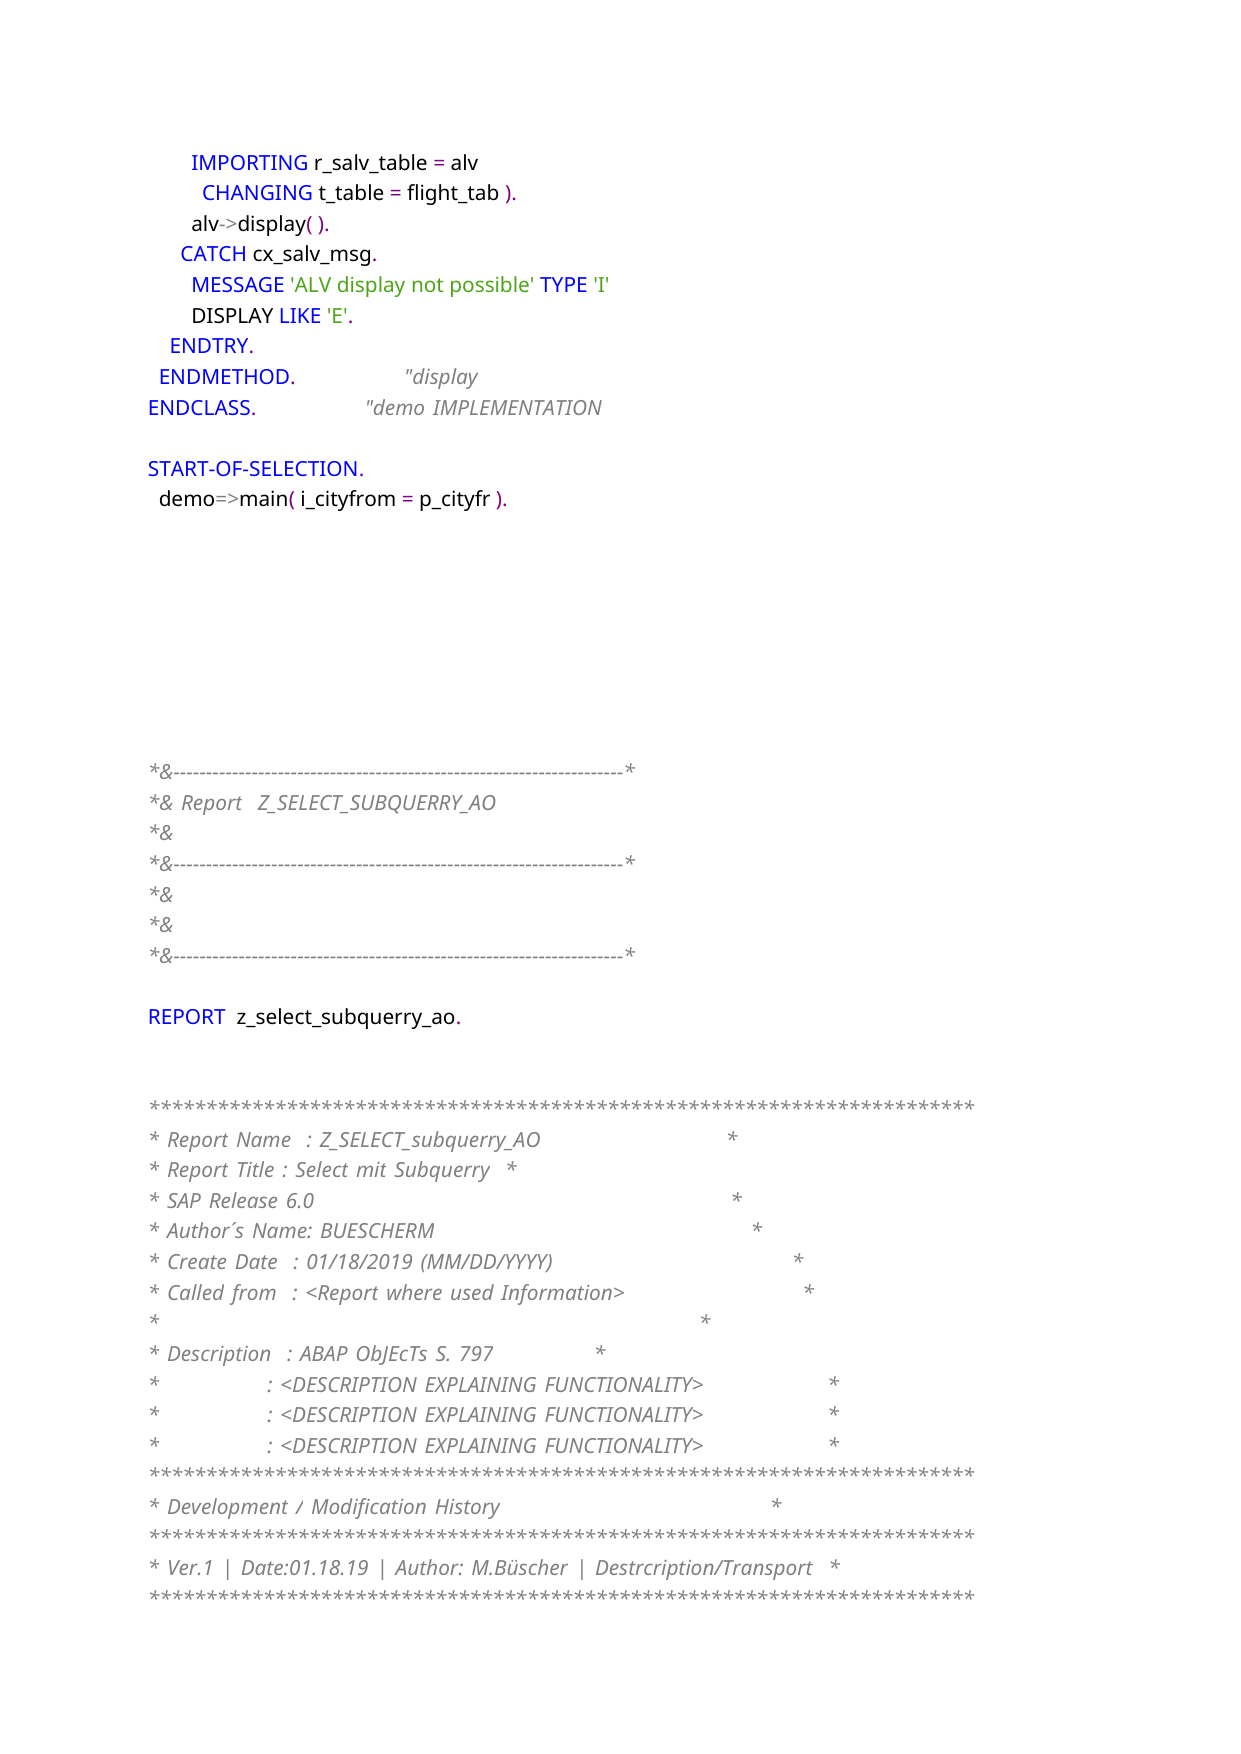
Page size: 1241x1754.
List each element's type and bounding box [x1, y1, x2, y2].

text [148, 757, 1093, 1613]
text [148, 148, 1093, 513]
